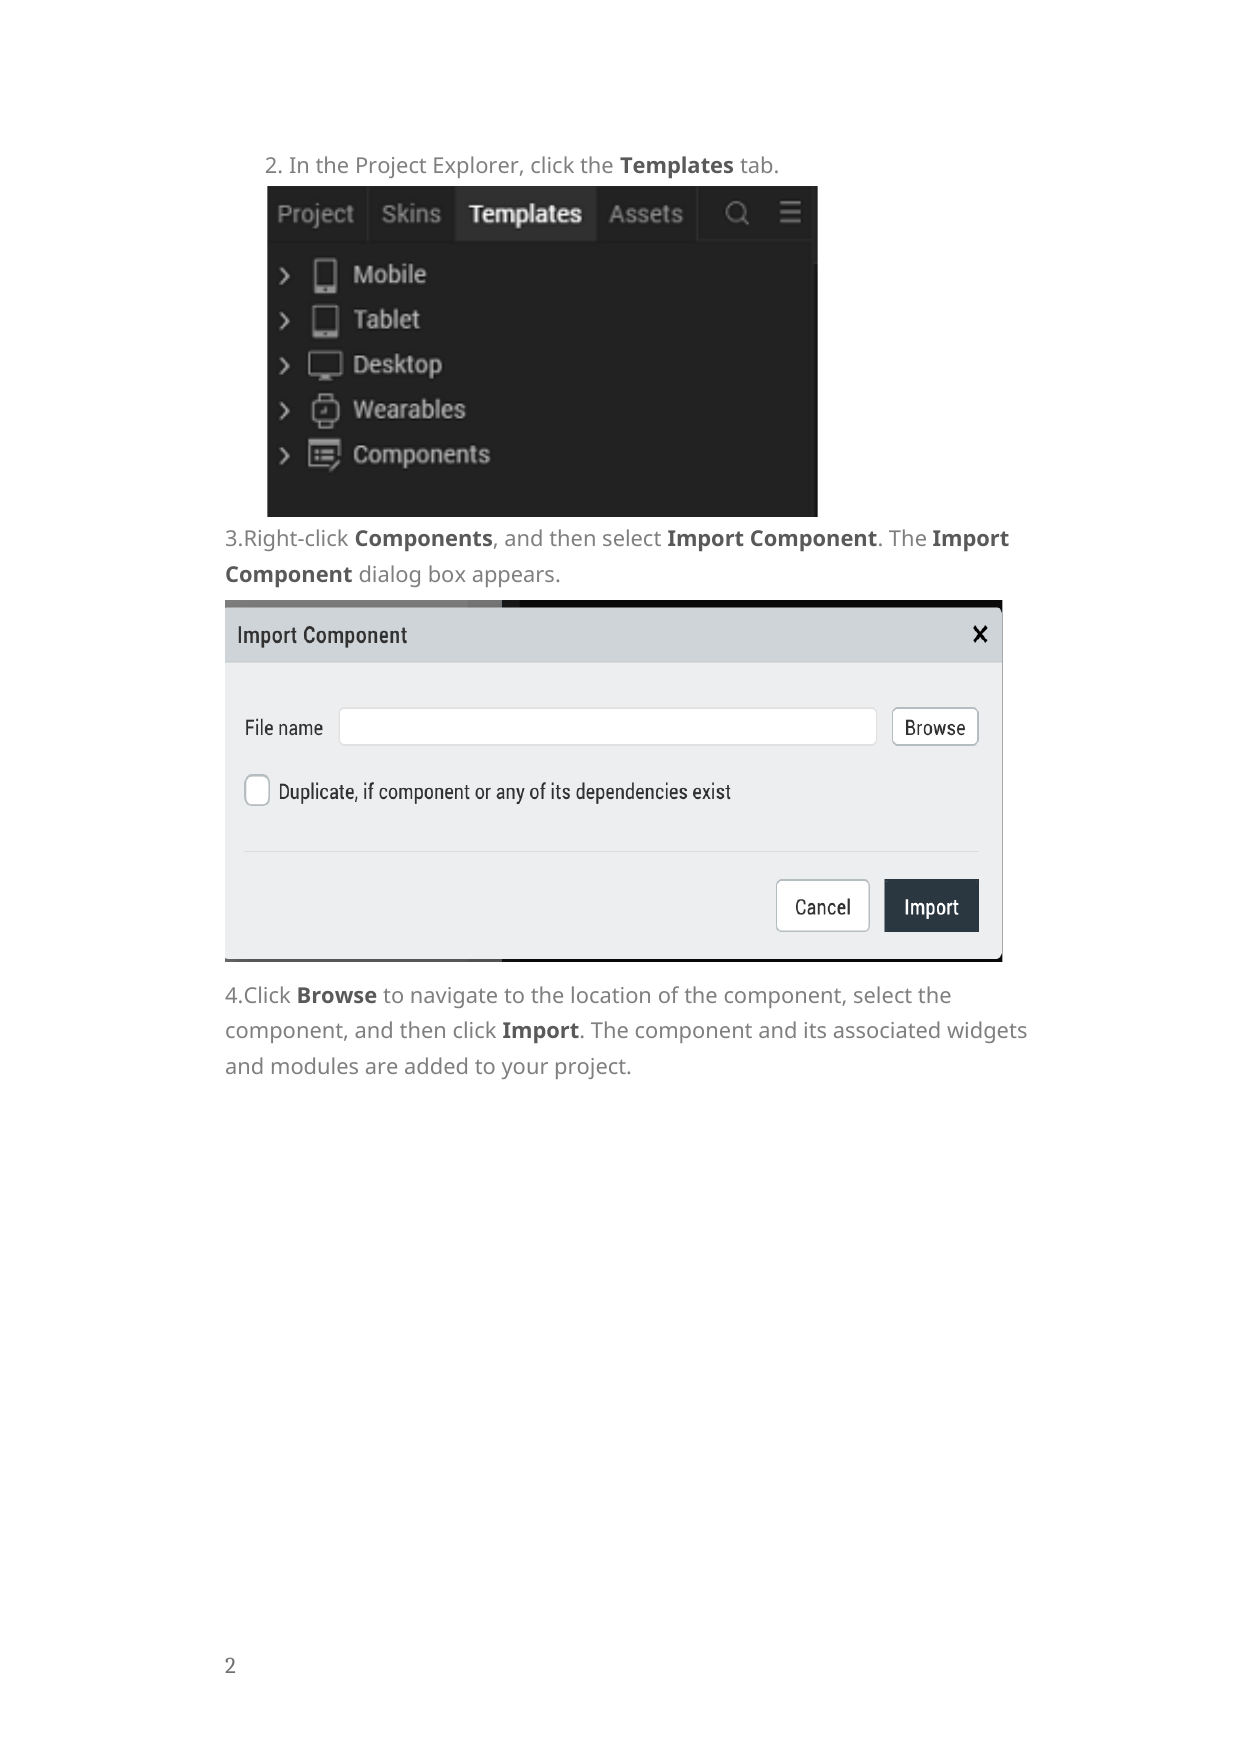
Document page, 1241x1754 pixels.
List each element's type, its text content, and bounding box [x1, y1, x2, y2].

picture [267, 186, 818, 517]
text 3.Right-click Components, and then select Import Component. The Import Component dialog box appears. [225, 523, 1053, 588]
text 2. In the Project Explorer, click the Templates tab. [225, 150, 1053, 180]
picture [225, 600, 1003, 962]
text 4.Click Browse to navigate to the location of the component, select the component, and then click Import. The component and its associated widgets and modules are added to your project. [225, 980, 1053, 1081]
